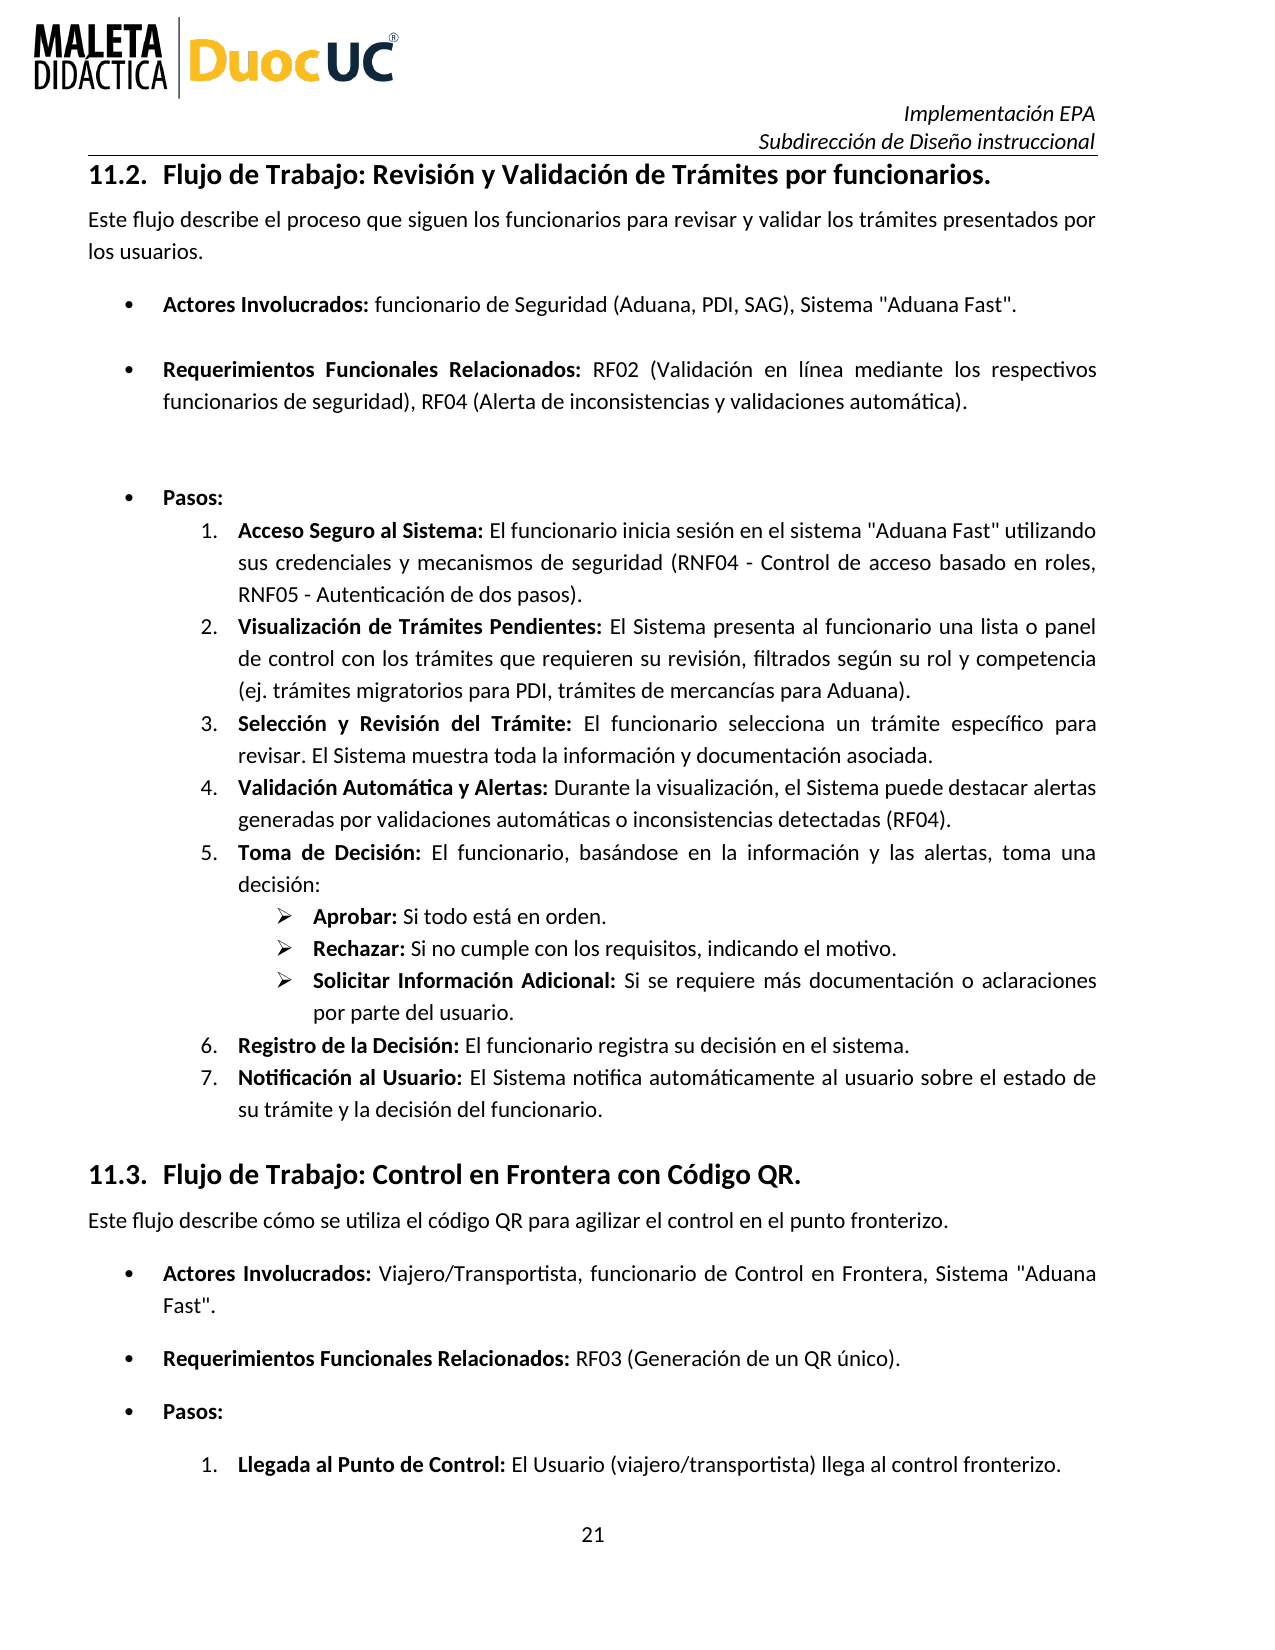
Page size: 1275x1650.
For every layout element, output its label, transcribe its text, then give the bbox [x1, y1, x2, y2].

list Pasos: [125, 483, 1098, 512]
list Pasos: [125, 1397, 1098, 1425]
list Validación Automática y Alertas: Durante la visualización, el Sistema puede destacar alertas generadas por validaciones automáticas o inconsistencias detectadas (RF04). [200, 773, 1098, 833]
list Toma de Decisión: El funcionario, basándose en la información y las alertas, toma una decisión: [200, 838, 1098, 898]
list Solicitar Información Adicional: Si se requiere más documentación o aclaraciones por parte del usuario. [275, 966, 1098, 1027]
list Rechazar: Si no cumple con los requisitos, indicando el motivo. [275, 934, 1098, 962]
picture [0, 0, 432, 113]
list Visualización de Trámites Pendientes: El Sistema presenta al funcionario una lista o panel de control con los trámites que requieren su revisión, filtrados según su rol y competencia (ej. trámites migratorios para PDI, trámites de mercancías para Aduana). [200, 612, 1098, 705]
subtitle Flujo de Trabajo: Control en Frontera con Código QR. [88, 1156, 1098, 1192]
list Acceso Seguro al Sistema: El funcionario inicia sesión en el sistema "Aduana Fast" utilizando sus credenciales y mecanismos de seguridad (RNF04 - Control de acceso basado en roles, RNF05 - Autenticación de dos pasos). [200, 516, 1098, 608]
subtitle Flujo de Trabajo: Revisión y Validación de Trámites por funcionarios. [88, 156, 1098, 192]
list Requerimientos Funcionales Relacionados: RF03 (Generación de un QR único). [125, 1344, 1098, 1372]
text Este flujo describe el proceso que siguen los funcionarios para revisar y validar los trámites presentados por los usuarios. [88, 205, 1098, 265]
list Registro de la Decisión: El funcionario registra su decisión en el sistema. [200, 1031, 1098, 1059]
text Este flujo describe cómo se utiliza el código QR para agilizar el control en el punto fronterizo. [88, 1206, 1098, 1234]
list Aprobar: Si todo está en orden. [275, 902, 1098, 930]
list Actores Involucrados: funcionario de Seguridad (Aduana, PDI, SAG), Sistema "Aduana Fast". [125, 290, 1098, 318]
list Llegada al Punto de Control: El Usuario (viajero/transportista) llega al control fronterizo. [200, 1450, 1098, 1478]
list Notificación al Usuario: El Sistema notifica automáticamente al usuario sobre el estado de su trámite y la decisión del funcionario. [200, 1063, 1098, 1123]
list Requerimientos Funcionales Relacionados: RF02 (Validación en línea mediante los respectivos funcionarios de seguridad), RF04 (Alerta de inconsistencias y validaciones automática). [125, 355, 1098, 415]
list Actores Involucrados: Viajero/Transportista, funcionario de Control en Frontera, Sistema "Aduana Fast". [125, 1259, 1098, 1319]
list Selección y Revisión del Trámite: El funcionario selecciona un trámite específico para revisar. El Sistema muestra toda la información y documentación asociada. [200, 709, 1098, 769]
